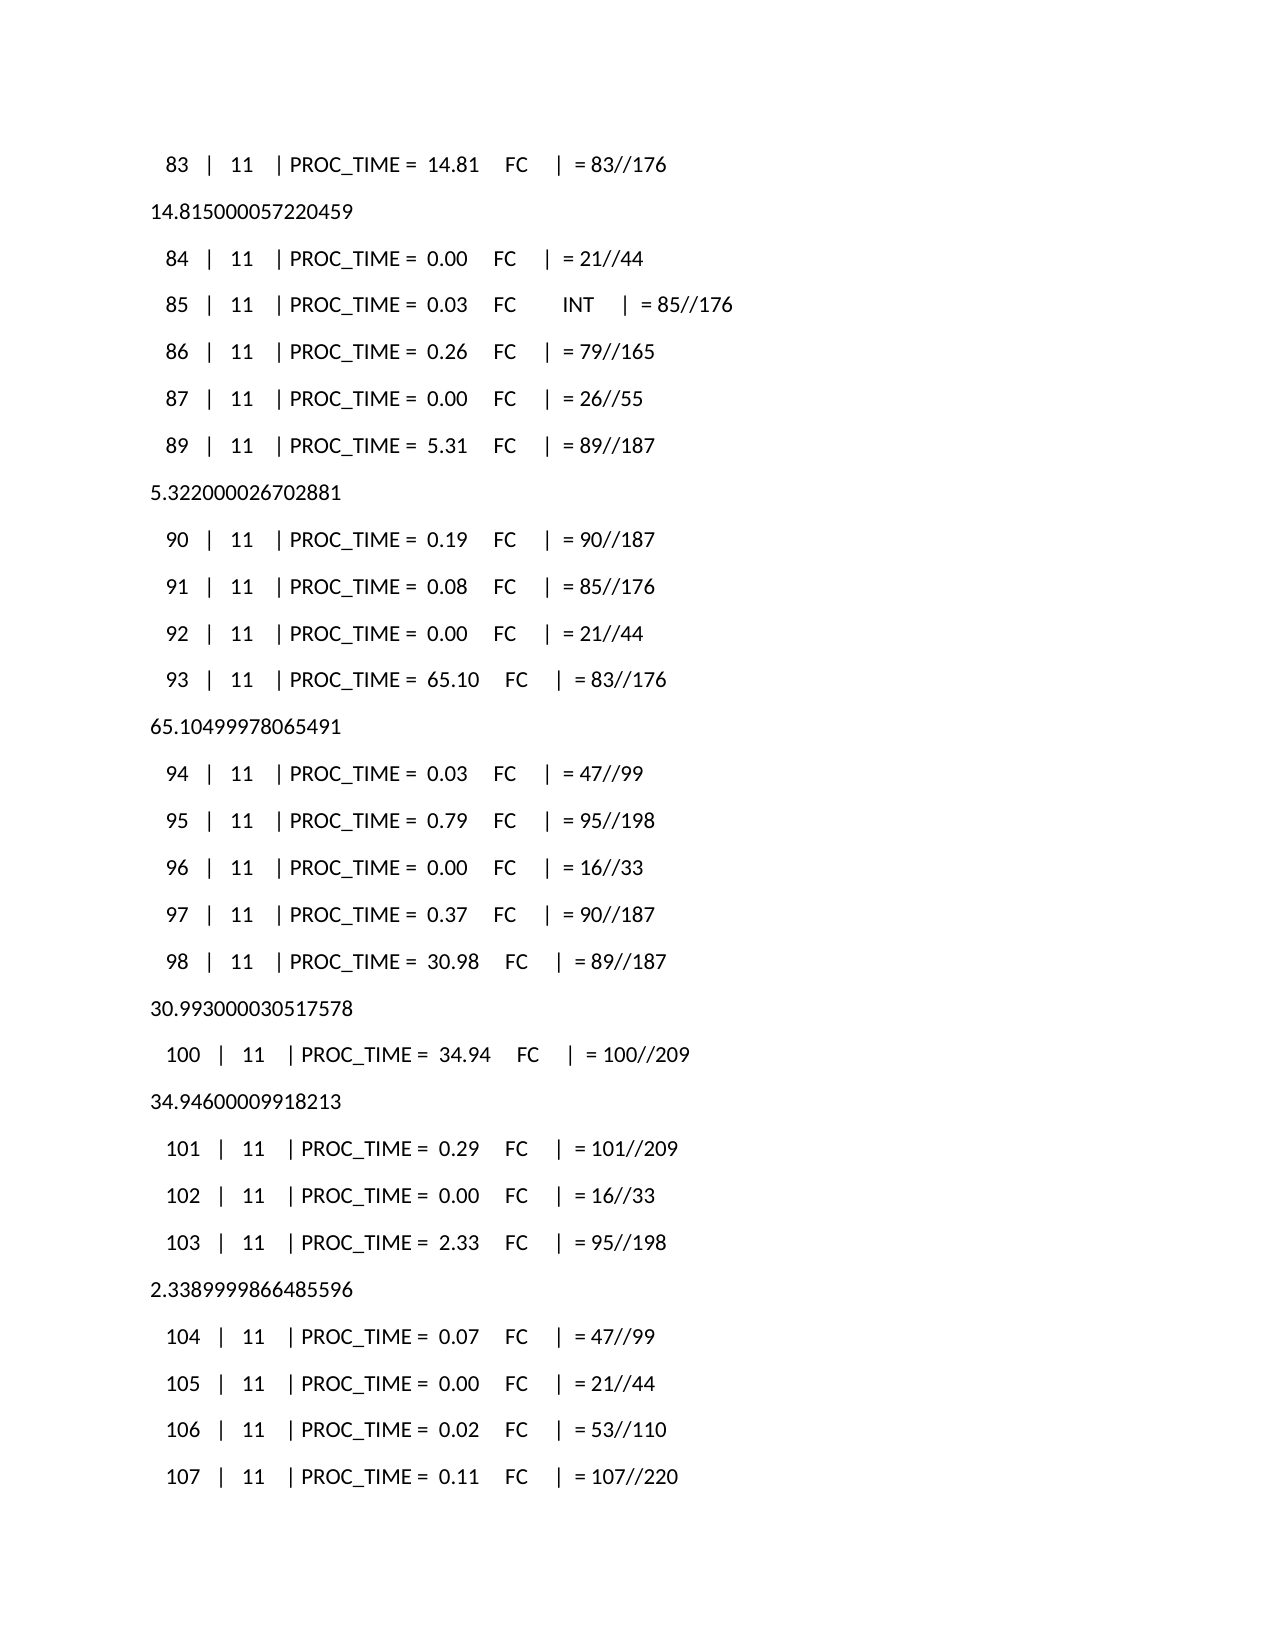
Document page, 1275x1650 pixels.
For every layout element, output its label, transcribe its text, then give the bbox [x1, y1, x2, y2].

text 30.993000030517578 [150, 994, 1125, 1022]
text 87 | 11 | PROC_TIME = 0.00 FC | = 26//55 [150, 384, 1125, 412]
text 96 | 11 | PROC_TIME = 0.00 FC | = 16//33 [150, 853, 1125, 881]
text 98 | 11 | PROC_TIME = 30.98 FC | = 89//187 [150, 947, 1125, 975]
text 94 | 11 | PROC_TIME = 0.03 FC | = 47//99 [150, 759, 1125, 787]
text 90 | 11 | PROC_TIME = 0.19 FC | = 90//187 [150, 525, 1125, 553]
text 92 | 11 | PROC_TIME = 0.00 FC | = 21//44 [150, 619, 1125, 647]
text 97 | 11 | PROC_TIME = 0.37 FC | = 90//187 [150, 900, 1125, 928]
text 107 | 11 | PROC_TIME = 0.11 FC | = 107//220 [150, 1462, 1125, 1491]
text 89 | 11 | PROC_TIME = 5.31 FC | = 89//187 [150, 431, 1125, 459]
text 104 | 11 | PROC_TIME = 0.07 FC | = 47//99 [150, 1322, 1125, 1350]
text 5.322000026702881 [150, 478, 1125, 506]
text 34.94600009918213 [150, 1087, 1125, 1116]
text 102 | 11 | PROC_TIME = 0.00 FC | = 16//33 [150, 1181, 1125, 1209]
text 93 | 11 | PROC_TIME = 65.10 FC | = 83//176 [150, 666, 1125, 694]
text 83 | 11 | PROC_TIME = 14.81 FC | = 83//176 [150, 150, 1125, 178]
text 91 | 11 | PROC_TIME = 0.08 FC | = 85//176 [150, 572, 1125, 600]
text 2.3389999866485596 [150, 1275, 1125, 1303]
text 95 | 11 | PROC_TIME = 0.79 FC | = 95//198 [150, 806, 1125, 834]
text 101 | 11 | PROC_TIME = 0.29 FC | = 101//209 [150, 1134, 1125, 1162]
text 105 | 11 | PROC_TIME = 0.00 FC | = 21//44 [150, 1369, 1125, 1397]
text 14.815000057220459 [150, 197, 1125, 225]
text 103 | 11 | PROC_TIME = 2.33 FC | = 95//198 [150, 1228, 1125, 1256]
text 106 | 11 | PROC_TIME = 0.02 FC | = 53//110 [150, 1416, 1125, 1444]
text 100 | 11 | PROC_TIME = 34.94 FC | = 100//209 [150, 1041, 1125, 1069]
text 85 | 11 | PROC_TIME = 0.03 FC INT | = 85//176 [150, 291, 1125, 319]
text 84 | 11 | PROC_TIME = 0.00 FC | = 21//44 [150, 244, 1125, 272]
text 65.10499978065491 [150, 712, 1125, 741]
text 86 | 11 | PROC_TIME = 0.26 FC | = 79//165 [150, 337, 1125, 366]
